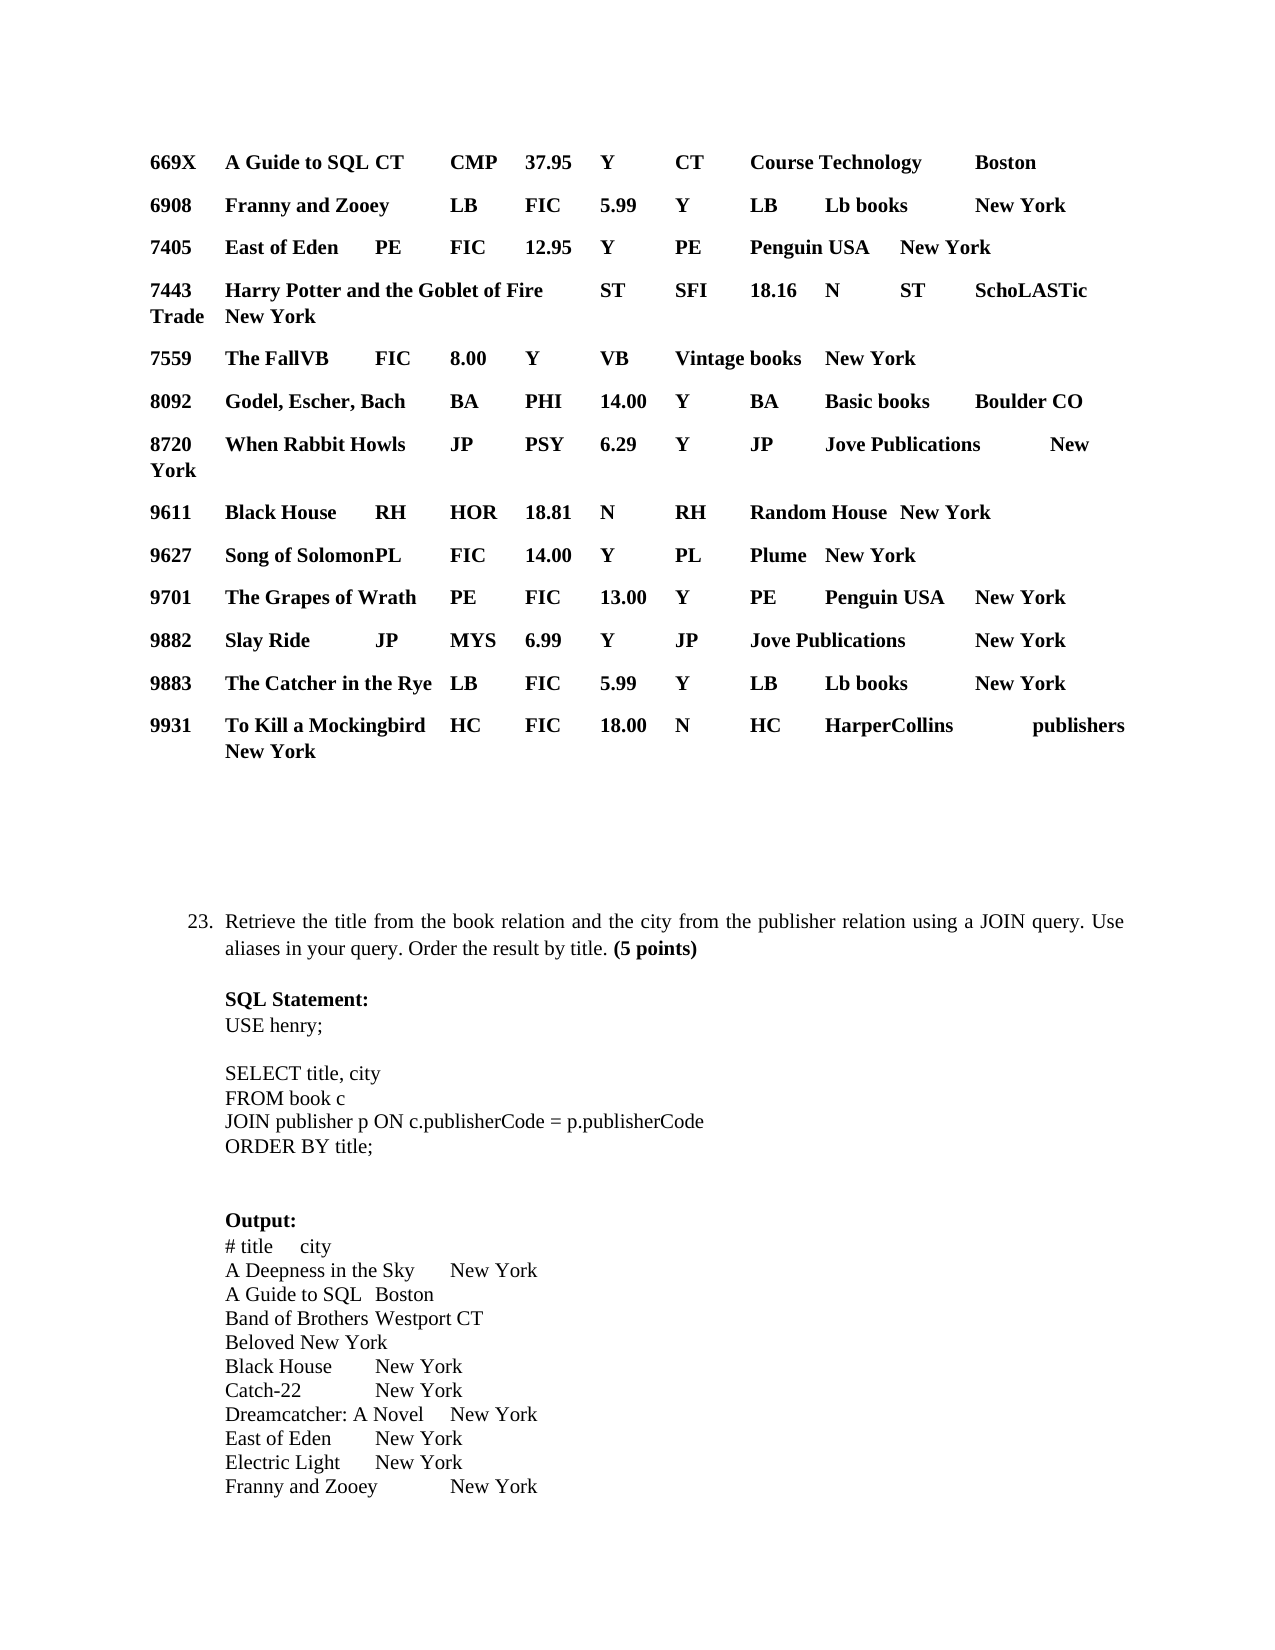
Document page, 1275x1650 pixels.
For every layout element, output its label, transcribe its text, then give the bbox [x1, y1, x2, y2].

text Output: [225, 1208, 1125, 1232]
text 9611 Black House RH HOR 18.81 N RH Random House New York [150, 500, 1125, 524]
text 9883 The Catcher in the Rye LB FIC 5.99 Y LB Lb books New York [150, 671, 1125, 694]
text SQL Statement: [225, 987, 1125, 1011]
text 7405 East of Eden PE FIC 12.95 Y PE Penguin USA New York [150, 235, 1125, 259]
text 8092 Godel, Escher, Bach BA PHI 14.00 Y BA Basic books Boulder CO [150, 389, 1125, 413]
text Electric Light New York [225, 1450, 1125, 1474]
text 9882 Slay Ride JP MYS 6.99 Y JP Jove Publications New York [150, 628, 1125, 652]
text FROM book c [225, 1085, 1125, 1109]
text Franny and Zooey New York [225, 1474, 1125, 1498]
text 7559 The Fall VB FIC 8.00 Y VB Vintage books New York [150, 346, 1125, 370]
text 7443 Harry Potter and the Goblet of Fire ST SFI 18.16 N ST SchoLASTic Trade New York [150, 278, 1125, 328]
text A Deepness in the Sky New York [225, 1258, 1125, 1282]
text 9701 The Grapes of Wrath PE FIC 13.00 Y PE Penguin USA New York [150, 585, 1125, 609]
text Dreamcatcher: A Novel New York [225, 1402, 1125, 1426]
text SELECT title, city [225, 1061, 1125, 1085]
text 9627 Song of Solomon PL FIC 14.00 Y PL Plume New York [150, 543, 1125, 567]
text 8720 When Rabbit Howls JP PSY 6.29 Y JP Jove Publications New York [150, 432, 1125, 482]
text A Guide to SQL Boston [225, 1282, 1125, 1306]
text 6908 Franny and Zooey LB FIC 5.99 Y LB Lb books New York [150, 193, 1125, 217]
text East of Eden New York [225, 1426, 1125, 1450]
text 9931 To Kill a Mockingbird HC FIC 18.00 N HC HarperCollins publishers New York [150, 713, 1125, 763]
text ORDER BY title; [225, 1133, 1125, 1158]
text USE henry; [225, 1013, 1125, 1037]
text Black House New York [225, 1354, 1125, 1378]
text Beloved New York [225, 1330, 1125, 1354]
text Band of Brothers Westport CT [225, 1306, 1125, 1330]
text Catch-22 New York [225, 1378, 1125, 1402]
text # title city [225, 1233, 1125, 1258]
text 669X A Guide to SQL CT CMP 37.95 Y CT Course Technology Boston [150, 150, 1125, 174]
list Retrieve the title from the book relation and the city from the publisher relation using a JOIN query. Use aliases in your query. Order the result by title. (5 points) [187, 909, 1125, 959]
text JOIN publisher p ON c.publisherCode = p.publisherCode [225, 1109, 1125, 1133]
